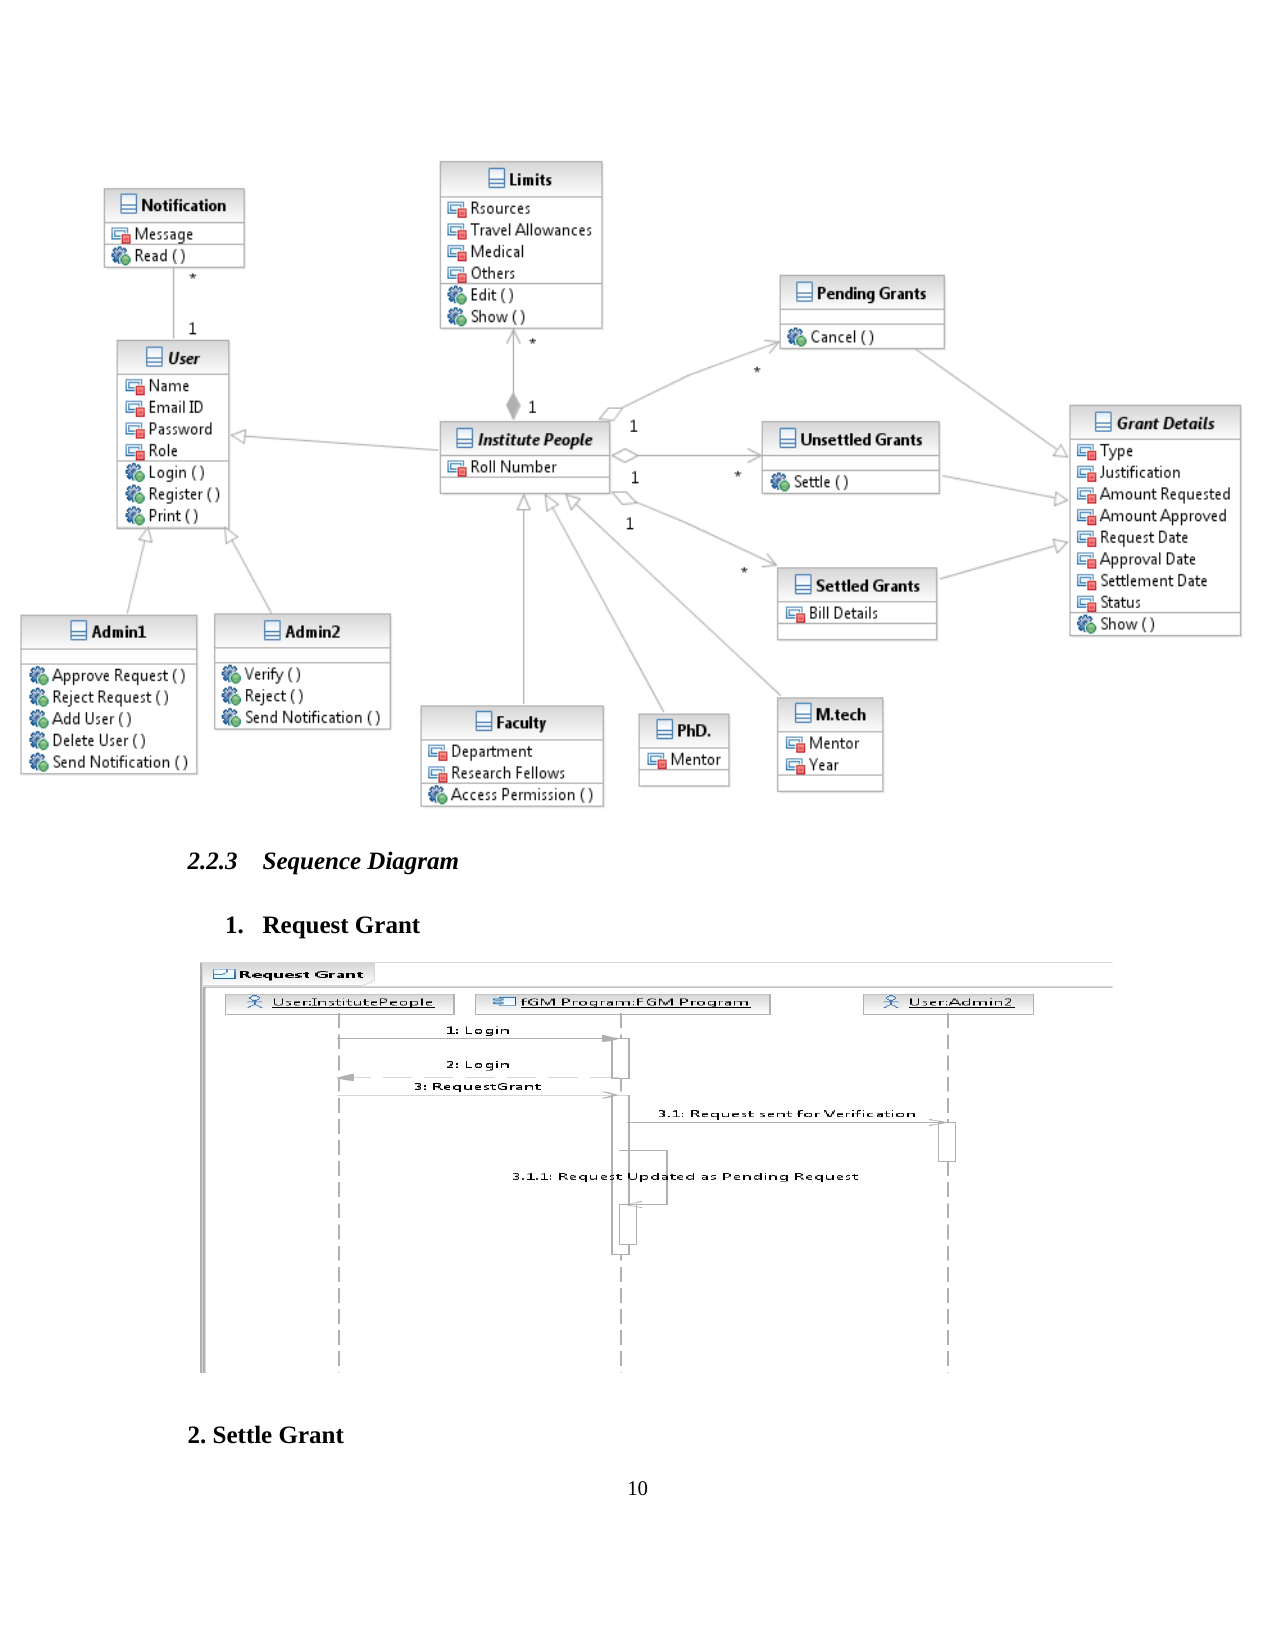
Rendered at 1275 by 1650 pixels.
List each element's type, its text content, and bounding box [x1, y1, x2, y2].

picture [9, 150, 1258, 822]
list Request Grant [225, 910, 1087, 939]
text 2. Settle Grant [187, 1420, 1087, 1449]
subtitle 2.2.3 Sequence Diagram [187, 846, 1087, 875]
picture [187, 962, 1113, 1373]
